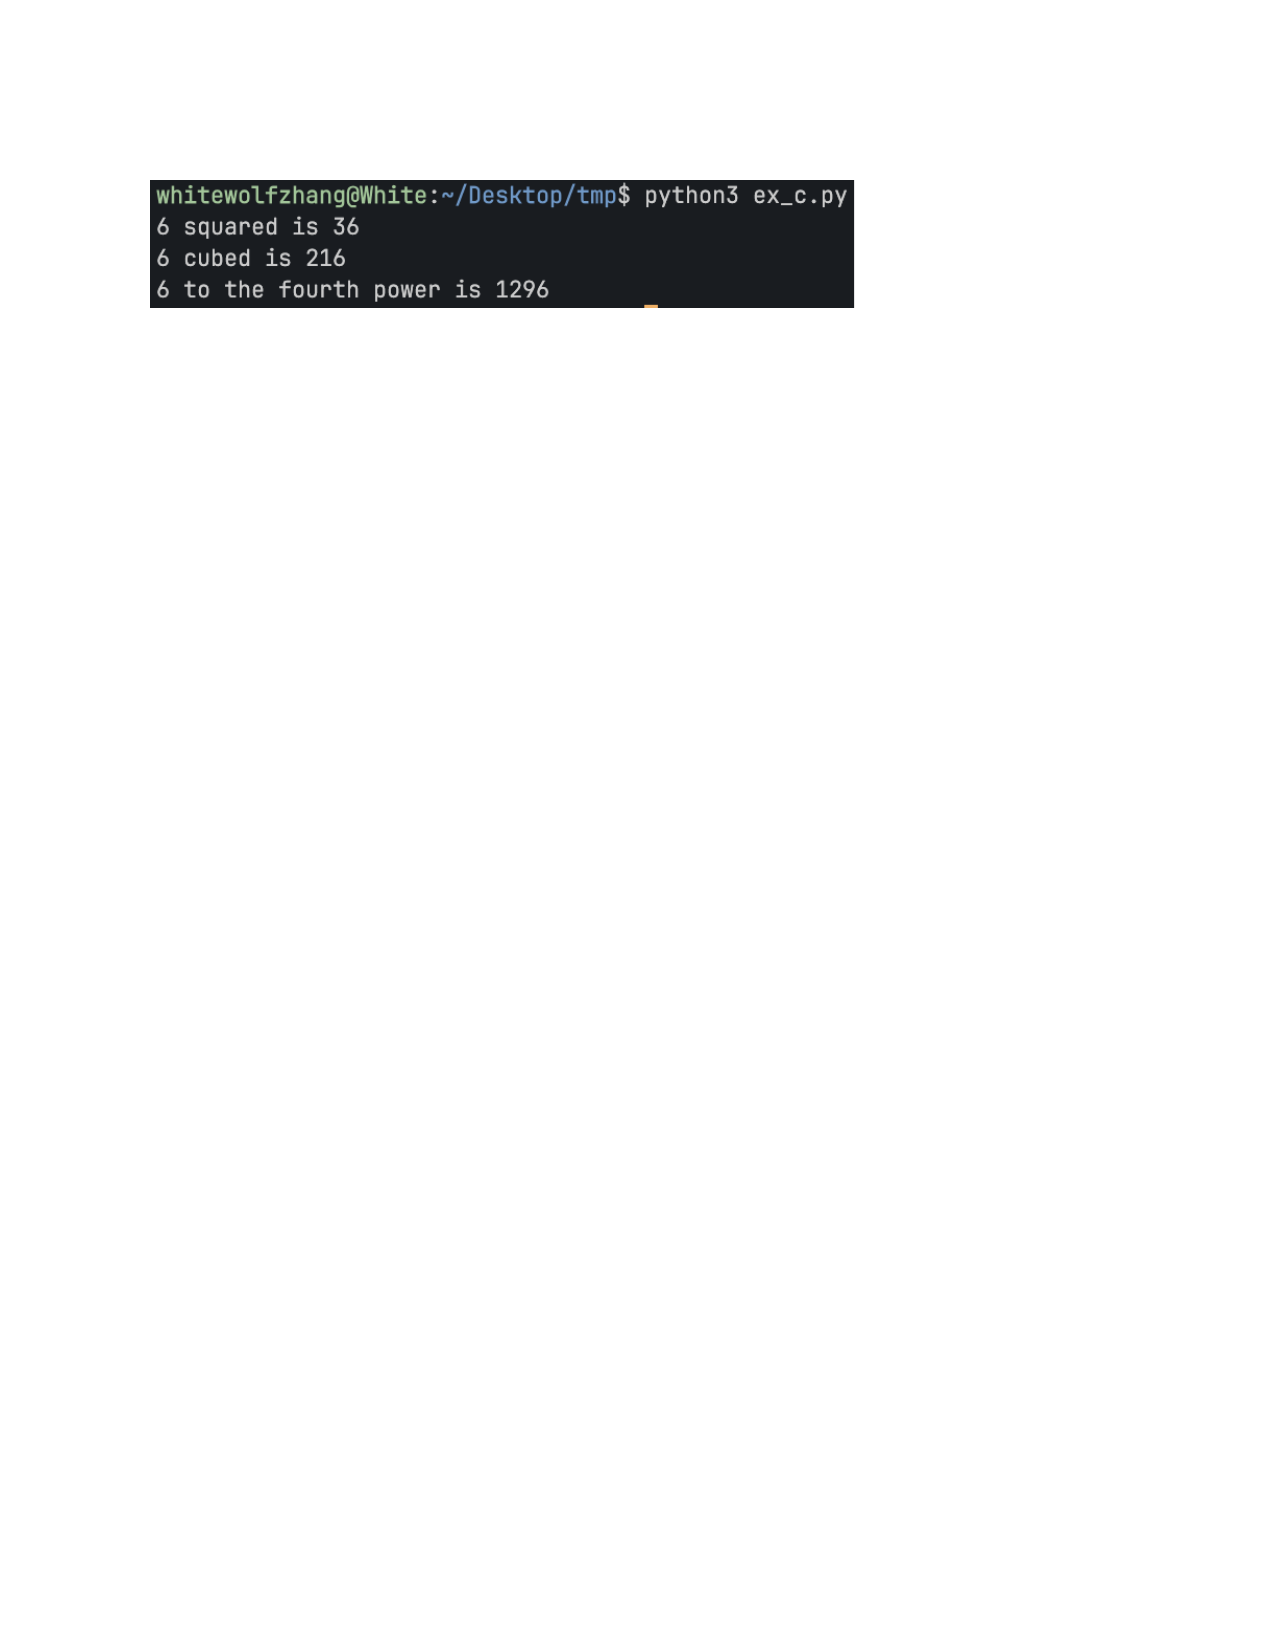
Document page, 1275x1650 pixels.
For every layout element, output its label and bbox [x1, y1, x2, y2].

picture [150, 180, 855, 308]
